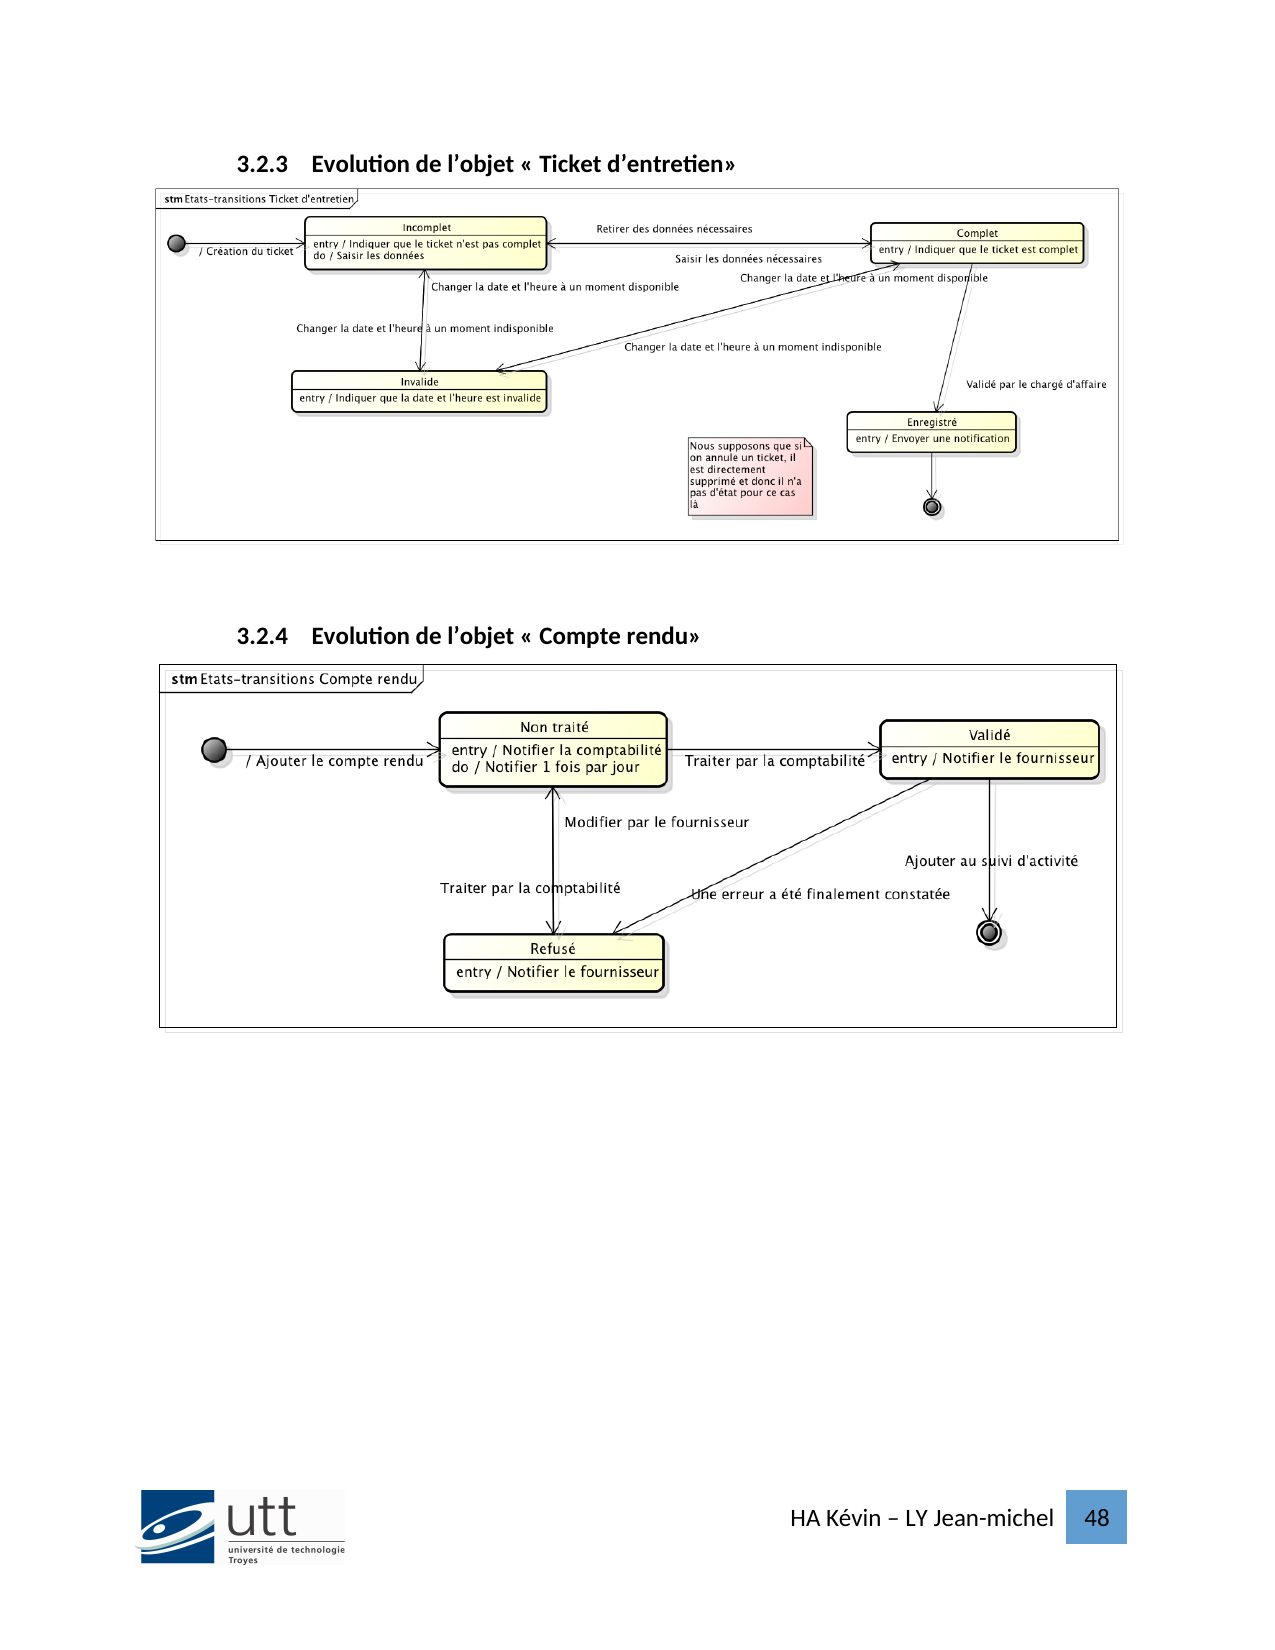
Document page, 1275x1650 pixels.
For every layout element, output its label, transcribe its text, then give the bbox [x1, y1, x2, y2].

picture [147, 653, 1127, 1037]
picture [134, 1490, 345, 1565]
subtitle Evolution de l’objet « Ticket d’entretien» [236, 148, 1127, 178]
picture [147, 180, 1127, 548]
subtitle Evolution de l’objet « Compte rendu» [236, 620, 1127, 651]
